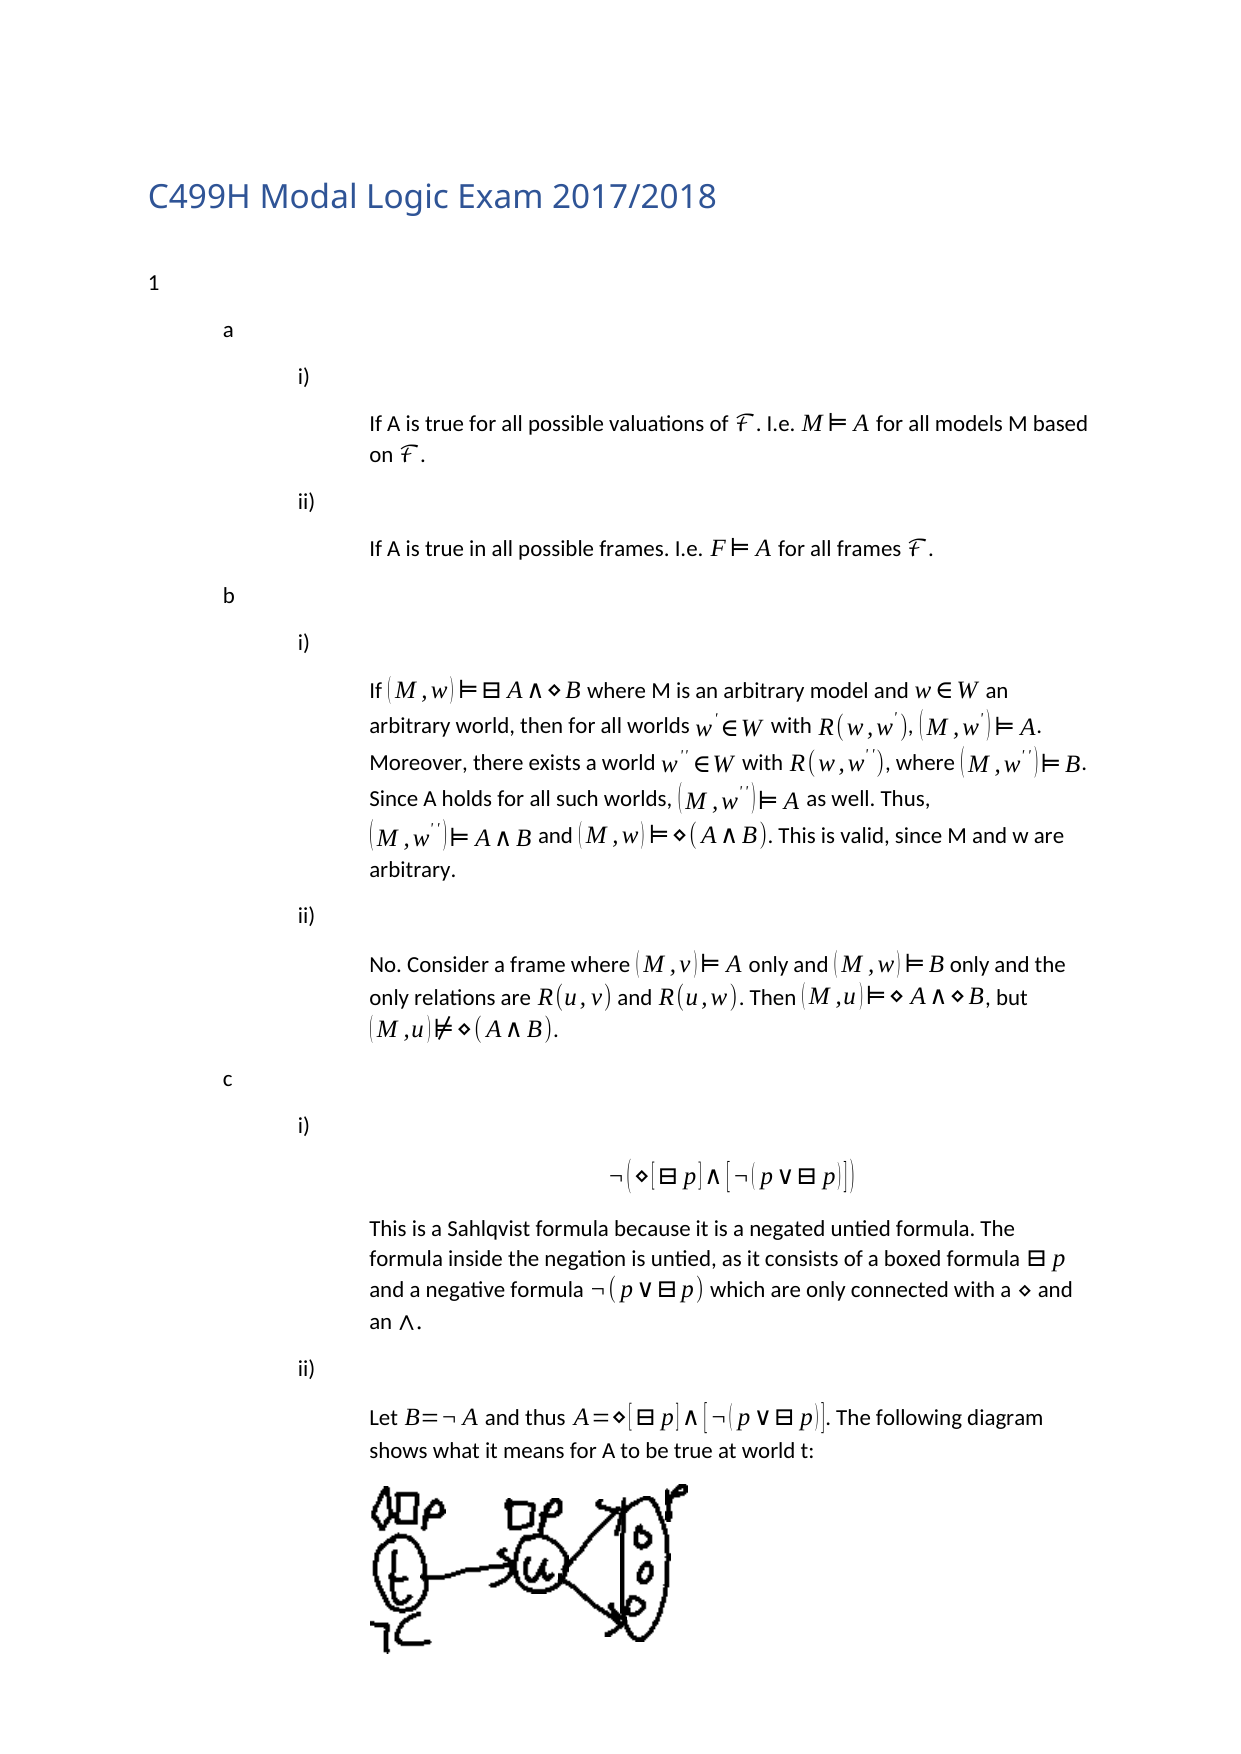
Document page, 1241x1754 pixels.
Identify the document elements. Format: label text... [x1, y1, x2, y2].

text c [148, 1064, 1093, 1092]
text If A is true in all possible frames. I.e. for all frames ℱ. [369, 534, 1093, 562]
picture [370, 1484, 688, 1654]
text i) [148, 362, 1093, 390]
text Let and thus . The following diagram shows what it means for A to be true at world t: [369, 1401, 1093, 1465]
text 1 [148, 268, 1093, 296]
text ii) [148, 1354, 1093, 1382]
text ii) [148, 487, 1093, 515]
text ii) [148, 902, 1093, 930]
subtitle C499H Modal Logic Exam 2017/2018 [148, 173, 1093, 218]
text i) [148, 1111, 1093, 1139]
text b [148, 581, 1093, 609]
text a [148, 315, 1093, 343]
text i) [148, 628, 1093, 656]
text If A is true for all possible valuations of ℱ. I.e. for all models M based on ℱ. [369, 409, 1093, 468]
text If where M is an arbitrary model and an arbitrary world, then for all worlds with , . Moreover, there exists a world with , where . Since A holds for all such worlds, as well. Thus, and . This is valid, since M and w are arbitrary. [369, 675, 1093, 883]
text No. Consider a frame where only and only and the only relations are and . Then , but . [369, 948, 1093, 1045]
text This is a Sahlqvist formula because it is a negated untied formula. The formula inside the negation is untied, as it consists of a boxed formula and a negative formula which are only connected with a ⋄ and an ∧. [369, 1214, 1093, 1335]
